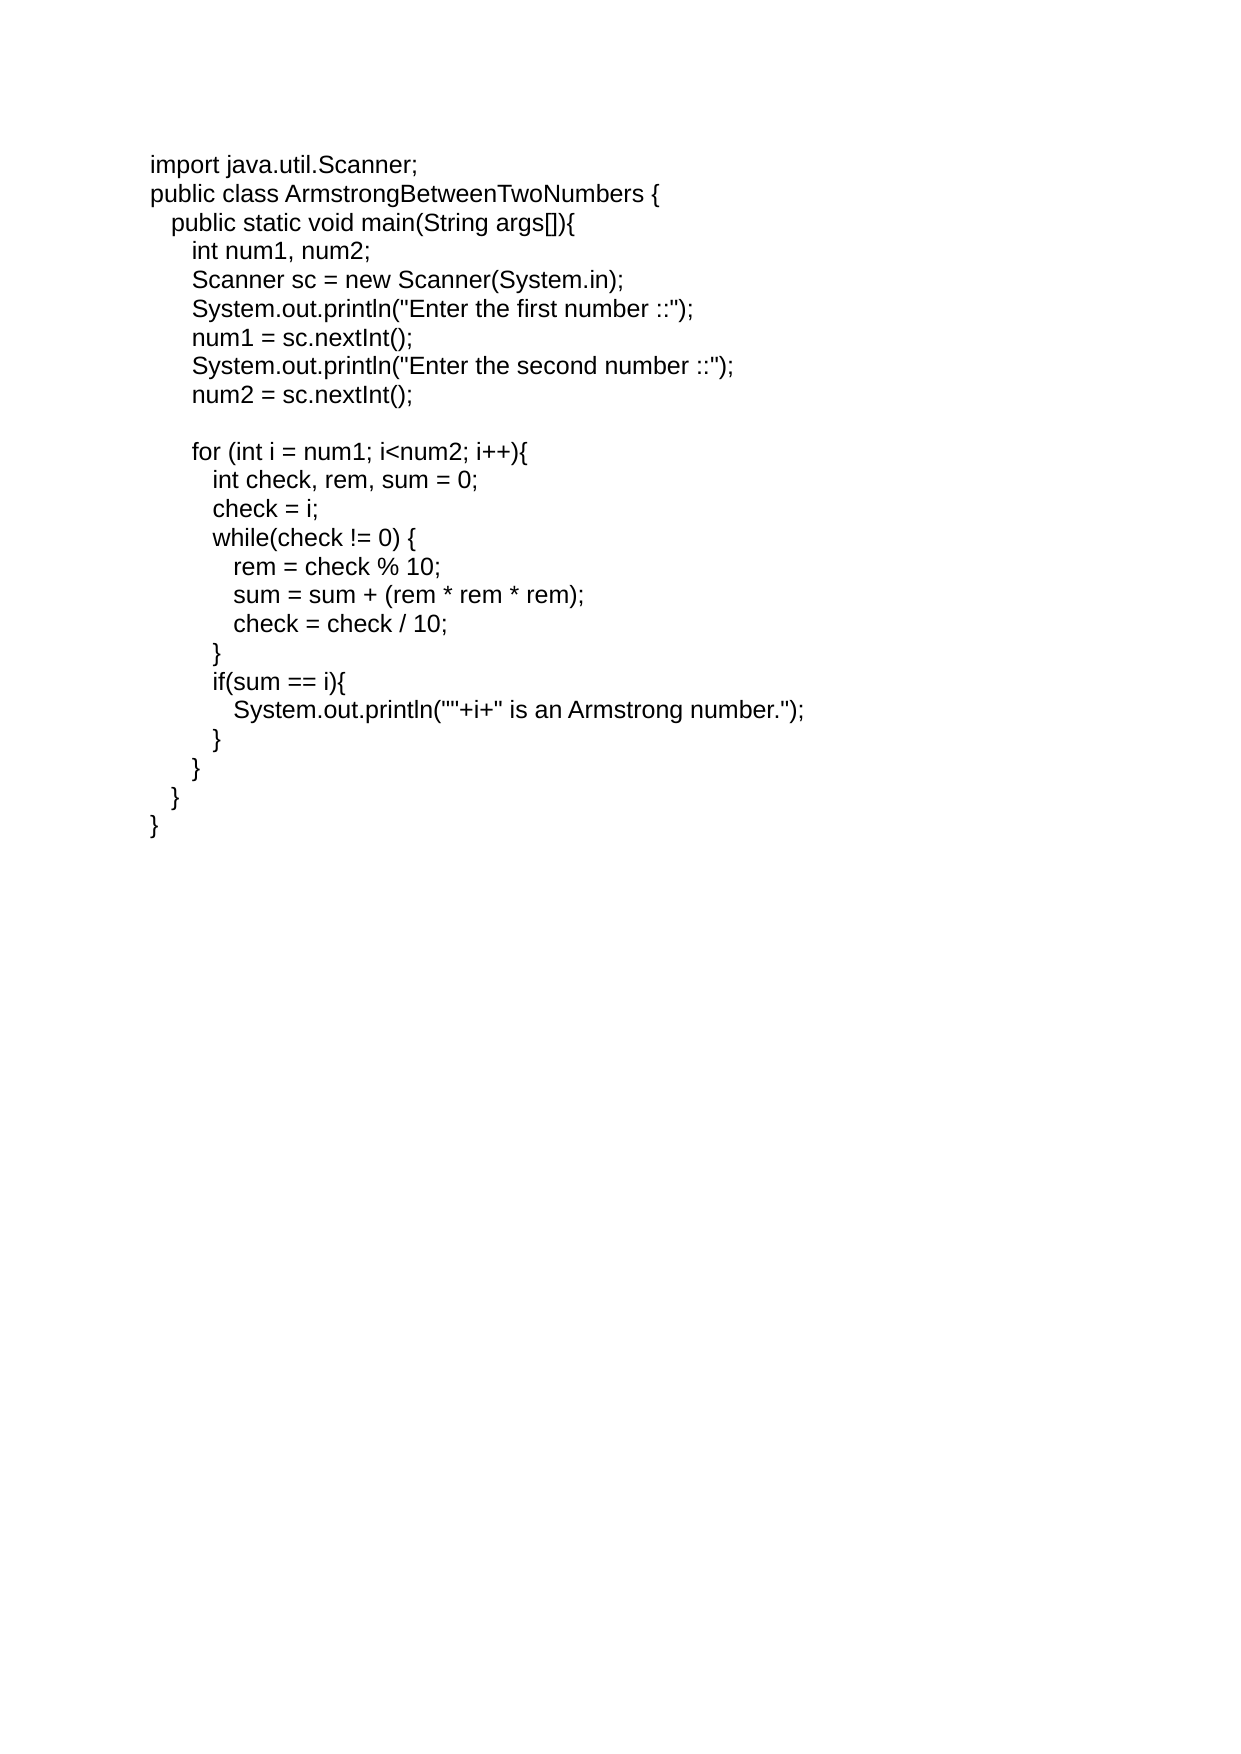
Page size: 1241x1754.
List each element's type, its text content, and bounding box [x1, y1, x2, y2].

text num1 = sc.nextInt(); [150, 322, 1090, 351]
text import java.util.Scanner; [150, 150, 1090, 179]
text public class ArmstrongBetweenTwoNumbers { [150, 179, 1090, 207]
text check = i; [150, 495, 1090, 524]
text while(check != 0) { [150, 524, 1090, 552]
text rem = check % 10; [150, 552, 1090, 581]
text public static void main(String args[]){ [150, 207, 1090, 236]
text num2 = sc.nextInt(); [150, 380, 1090, 409]
text } [150, 811, 1090, 840]
text check = check / 10; [150, 610, 1090, 639]
text } [150, 725, 1090, 754]
text } [150, 754, 1090, 782]
text System.out.println(""+i+" is an Armstrong number."); [150, 696, 1090, 725]
text sum = sum + (rem * rem * rem); [150, 581, 1090, 610]
text int num1, num2; [150, 236, 1090, 265]
text System.out.println("Enter the second number ::"); [150, 351, 1090, 380]
text Scanner sc = new Scanner(System.in); [150, 265, 1090, 294]
text int check, rem, sum = 0; [150, 466, 1090, 495]
text for (int i = num1; i<num2; i++){ [150, 437, 1090, 466]
text System.out.println("Enter the first number ::"); [150, 294, 1090, 322]
text } [150, 639, 1090, 667]
text } [150, 782, 1090, 811]
text if(sum == i){ [150, 667, 1090, 696]
